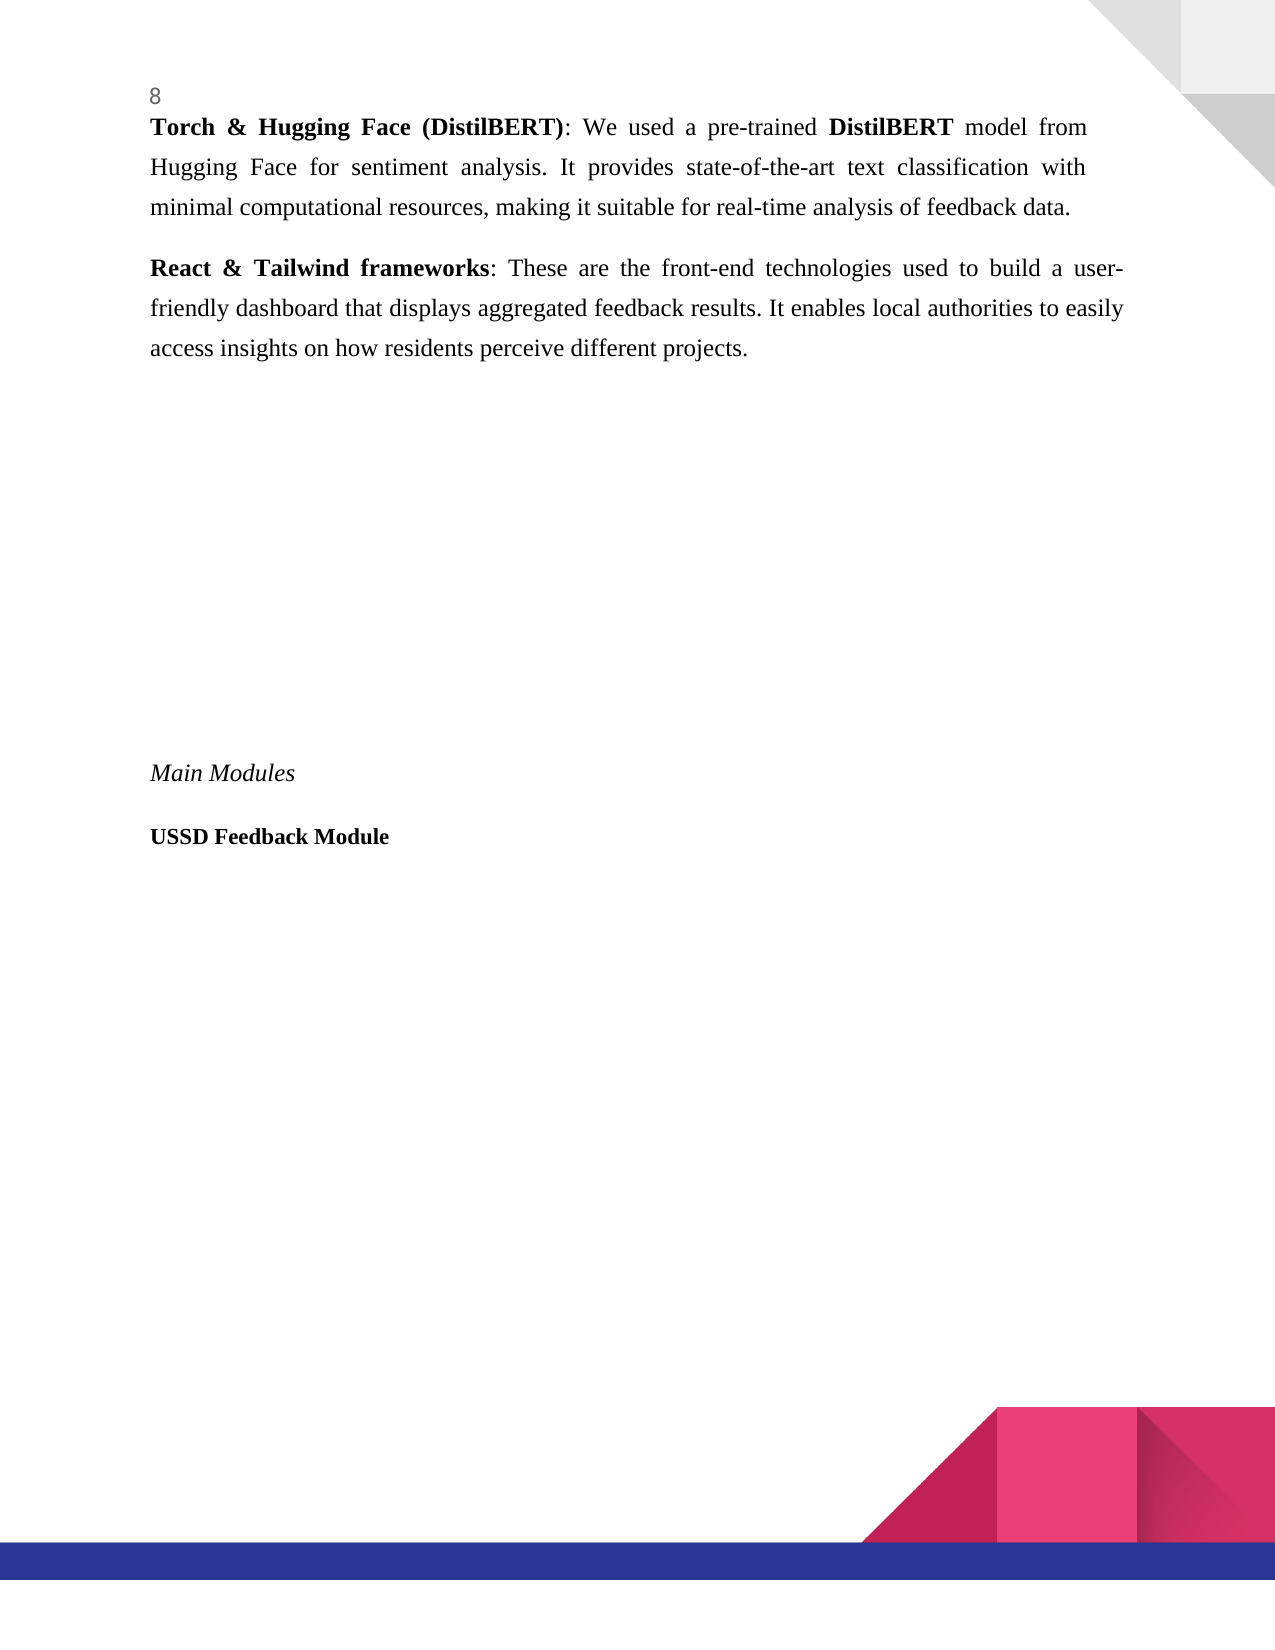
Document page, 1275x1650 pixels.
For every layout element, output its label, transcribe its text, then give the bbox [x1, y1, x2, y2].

text React & Tailwind frameworks: These are the front-end technologies used to build a user-friendly dashboard that displays aggregated feedback results. It enables local authorities to easily access insights on how residents perceive different projects. [150, 253, 1125, 362]
text Main Modules [150, 758, 1125, 787]
text Torch & Hugging Face (DistilBERT): We used a pre-trained DistilBERT model from Hugging Face for sentiment analysis. It provides state-of-the-art text classification with minimal computational resources, making it suitable for real-time analysis of feedback data. [150, 112, 1125, 221]
picture [1087, 0, 1275, 188]
subtitle USSD Feedback Module [150, 823, 1125, 849]
picture [0, 1405, 1275, 1580]
